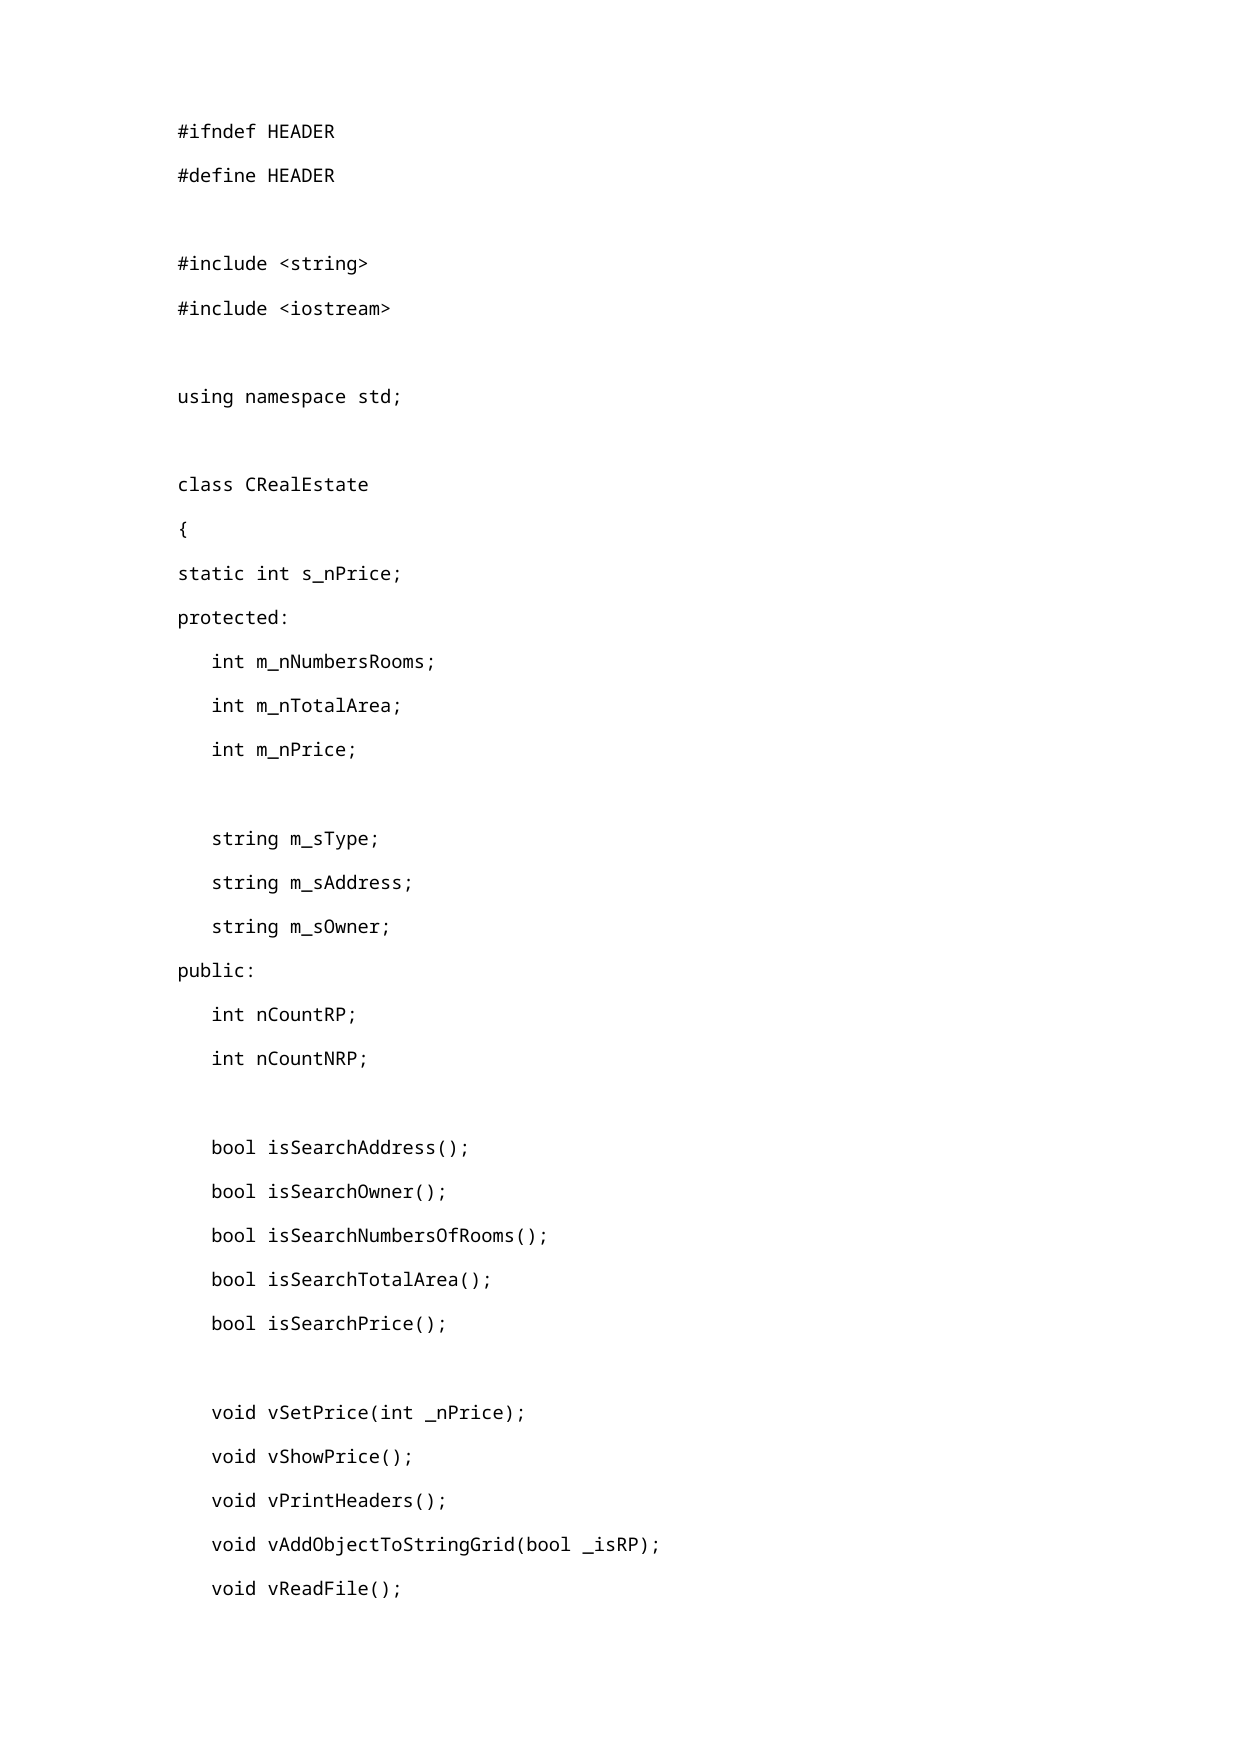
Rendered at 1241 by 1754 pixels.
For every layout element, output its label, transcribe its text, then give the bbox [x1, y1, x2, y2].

text public: [177, 957, 1152, 983]
text bool isSearchPrice(); [177, 1311, 1152, 1336]
text bool isSearchOwner(); [177, 1178, 1152, 1204]
text string m_sType; [177, 825, 1152, 850]
text bool isSearchAddress(); [177, 1134, 1152, 1159]
text void vSetPrice(int _nPrice); [177, 1399, 1152, 1424]
text int m_nTotalArea; [177, 692, 1152, 718]
text #define HEADER [177, 162, 1152, 188]
text protected: [177, 604, 1152, 629]
text void vReadFile(); [177, 1576, 1152, 1601]
text using namespace std; [177, 383, 1152, 409]
text void vShowPrice(); [177, 1443, 1152, 1469]
text bool isSearchNumbersOfRooms(); [177, 1222, 1152, 1248]
text void vPrintHeaders(); [177, 1487, 1152, 1513]
text #include <string> [177, 251, 1152, 276]
text #include <iostream> [177, 295, 1152, 320]
text bool isSearchTotalArea(); [177, 1266, 1152, 1292]
text int nCountRP; [177, 1001, 1152, 1027]
text string m_sAddress; [177, 869, 1152, 894]
text int m_nPrice; [177, 736, 1152, 762]
text int nCountNRP; [177, 1046, 1152, 1071]
text class CRealEstate [177, 471, 1152, 497]
text #ifndef HEADER [177, 118, 1152, 144]
text { [177, 516, 1152, 541]
text void vAddObjectToStringGrid(bool _isRP); [177, 1531, 1152, 1557]
text string m_sOwner; [177, 913, 1152, 939]
text int m_nNumbersRooms; [177, 648, 1152, 674]
text static int s_nPrice; [177, 560, 1152, 585]
